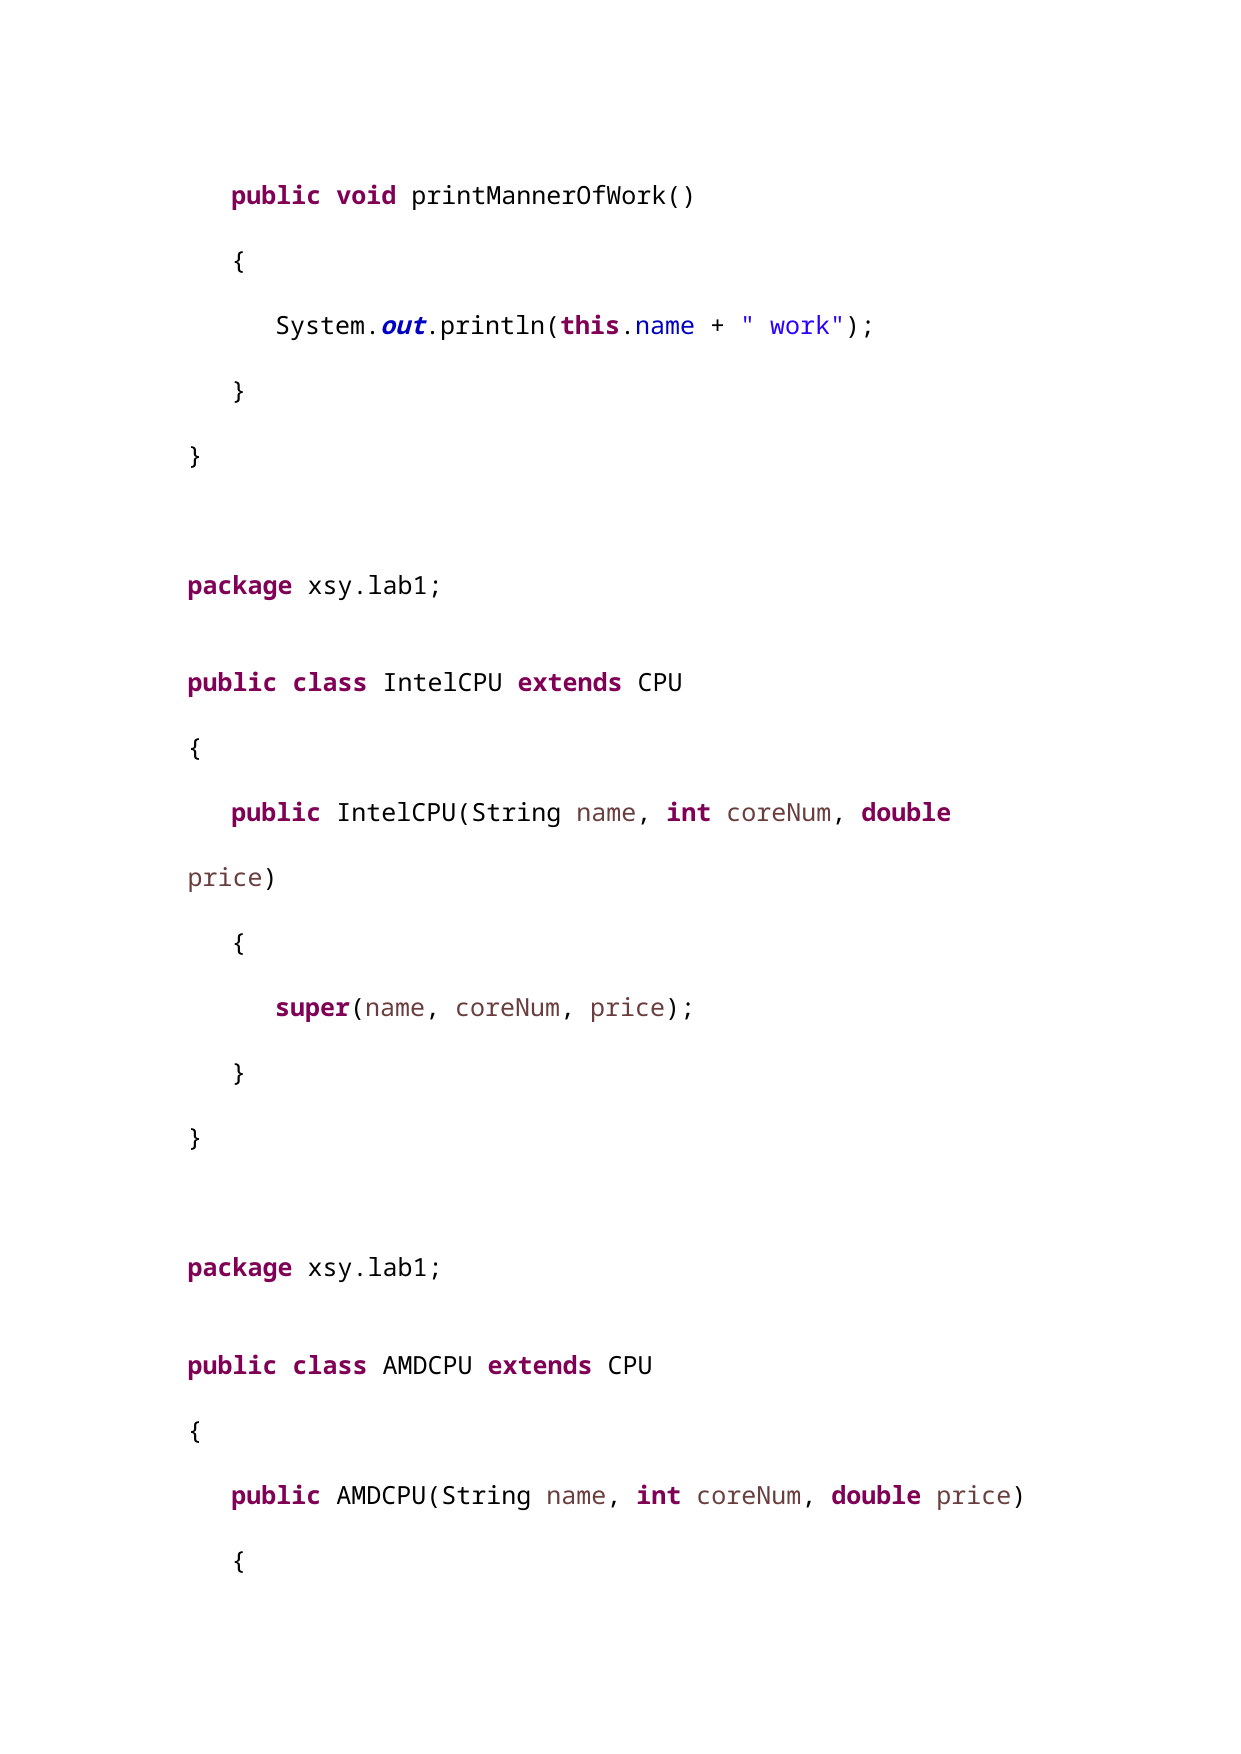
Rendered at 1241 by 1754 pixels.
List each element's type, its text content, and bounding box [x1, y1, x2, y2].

text public void printMannerOfWork() [187, 162, 1053, 227]
text { [187, 714, 1053, 779]
text { [187, 1527, 1053, 1592]
text public IntelCPU(String name, int coreNum, double price) [187, 779, 1053, 909]
text } [187, 357, 1053, 422]
text System.out.println(this.name + " work"); [187, 292, 1053, 357]
text package xsy.lab1; [187, 1234, 1053, 1299]
text } [187, 1104, 1053, 1169]
text { [187, 1397, 1053, 1462]
text super(name, coreNum, price); [187, 974, 1053, 1039]
text public class IntelCPU extends CPU [187, 649, 1053, 714]
text { [187, 227, 1053, 292]
text package xsy.lab1; [187, 552, 1053, 617]
text { [187, 909, 1053, 974]
text public AMDCPU(String name, int coreNum, double price) [187, 1462, 1053, 1527]
text } [187, 1039, 1053, 1104]
text } [187, 422, 1053, 487]
text public class AMDCPU extends CPU [187, 1332, 1053, 1397]
